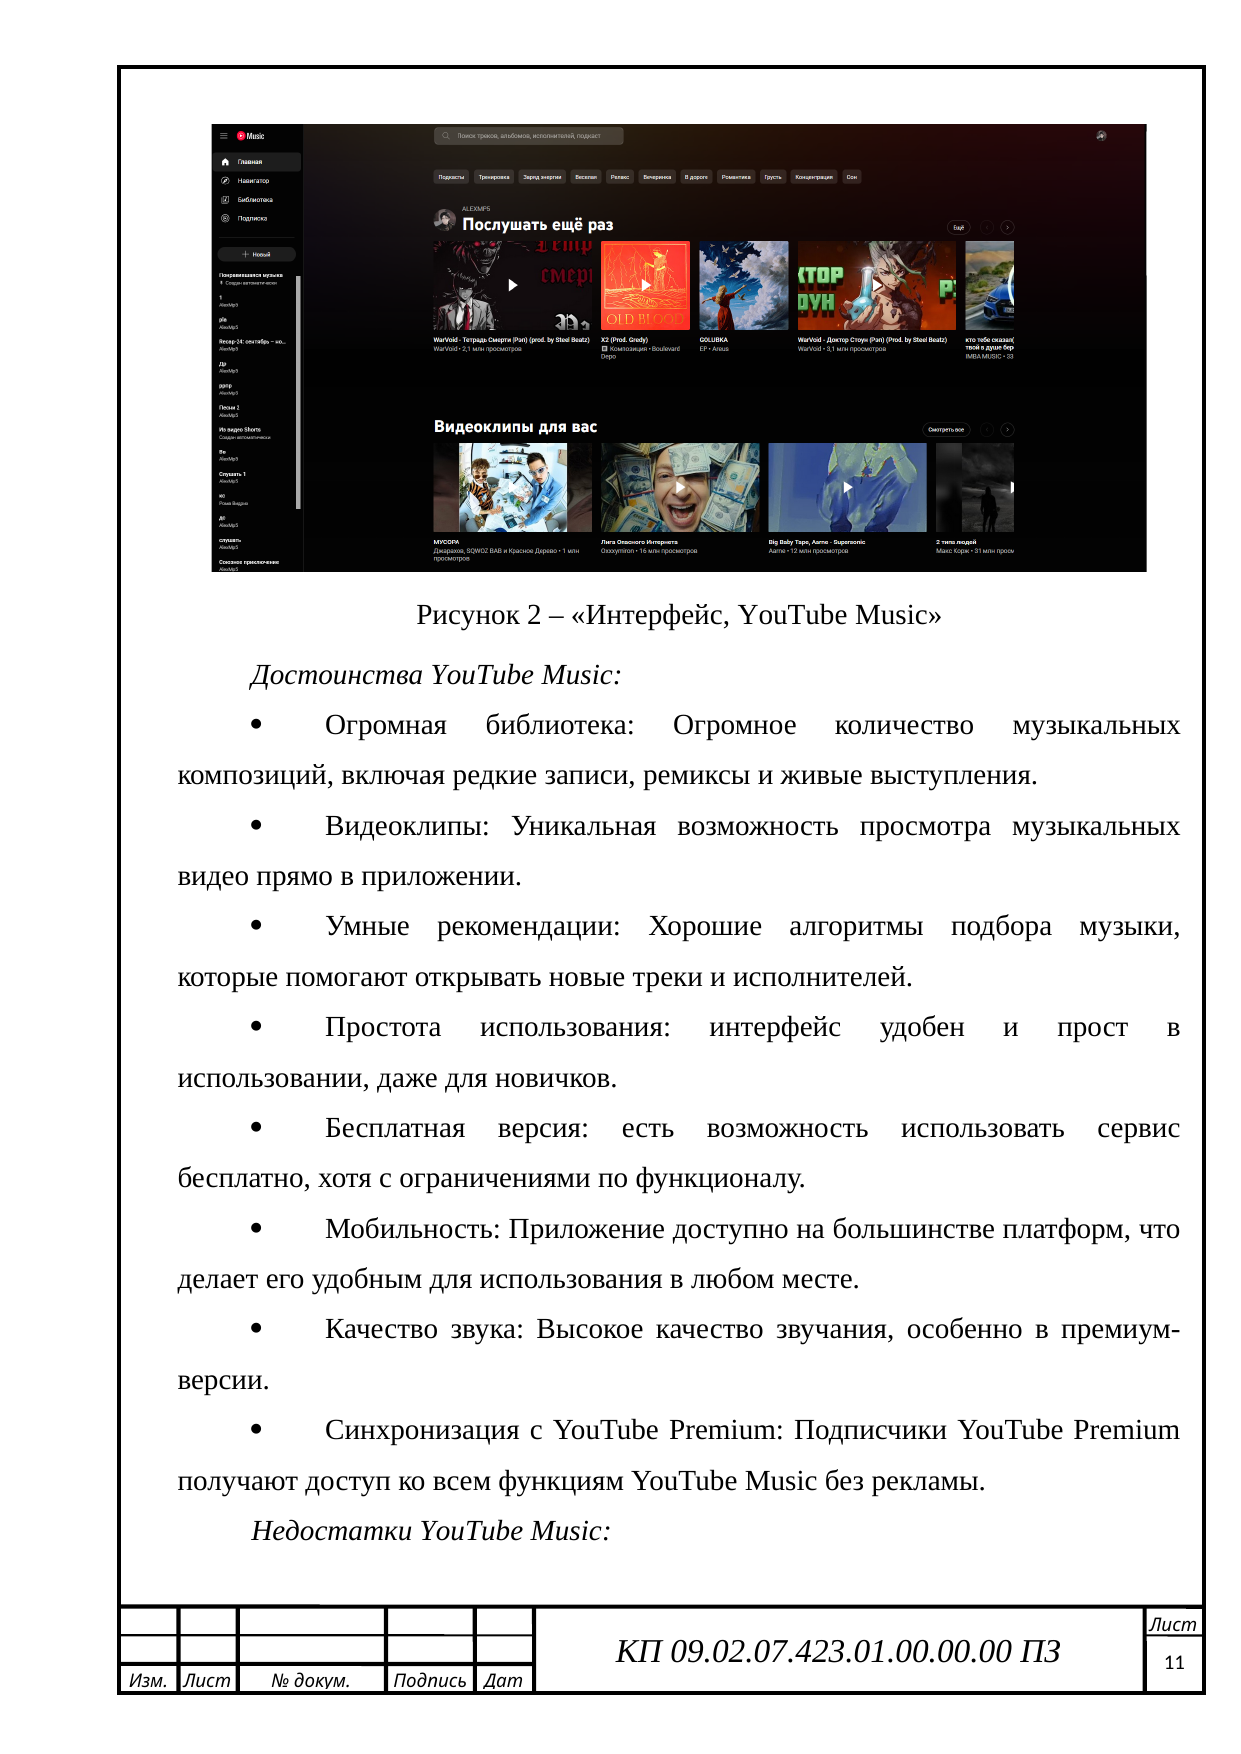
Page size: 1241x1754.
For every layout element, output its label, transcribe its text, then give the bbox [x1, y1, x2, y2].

list Простота использования: интерфейс удобен и прост в использовании, даже для новичков. [177, 1009, 1181, 1093]
picture [211, 124, 1147, 572]
list Видеоклипы: Уникальная возможность просмотра музыкальных видео прямо в приложении. [177, 808, 1181, 892]
list Качество звука: Высокое качество звучания, особенно в премиум-версии. [177, 1311, 1181, 1395]
text Достоинства YouTube Music: [177, 657, 1181, 690]
list Огромная библиотека: Огромное количество музыкальных композиций, включая редкие записи, ремиксы и живые выступления. [177, 707, 1181, 791]
text Рисунок 2 – «Интерфейс, YouTube Music» [177, 597, 1181, 631]
list Бесплатная версия: есть возможность использовать сервис бесплатно, хотя с ограничениями по функционалу. [177, 1110, 1181, 1194]
text Недостатки YouTube Music: [177, 1513, 1181, 1546]
list Синхронизация с YouTube Premium: Подписчики YouTube Premium получают доступ ко всем функциям YouTube Music без рекламы. [177, 1412, 1181, 1496]
list Умные рекомендации: Хорошие алгоритмы подбора музыки, которые помогают открывать новые треки и исполнителей. [177, 908, 1181, 992]
list Мобильность: Приложение доступно на большинстве платформ, что делает его удобным для использования в любом месте. [177, 1211, 1181, 1295]
